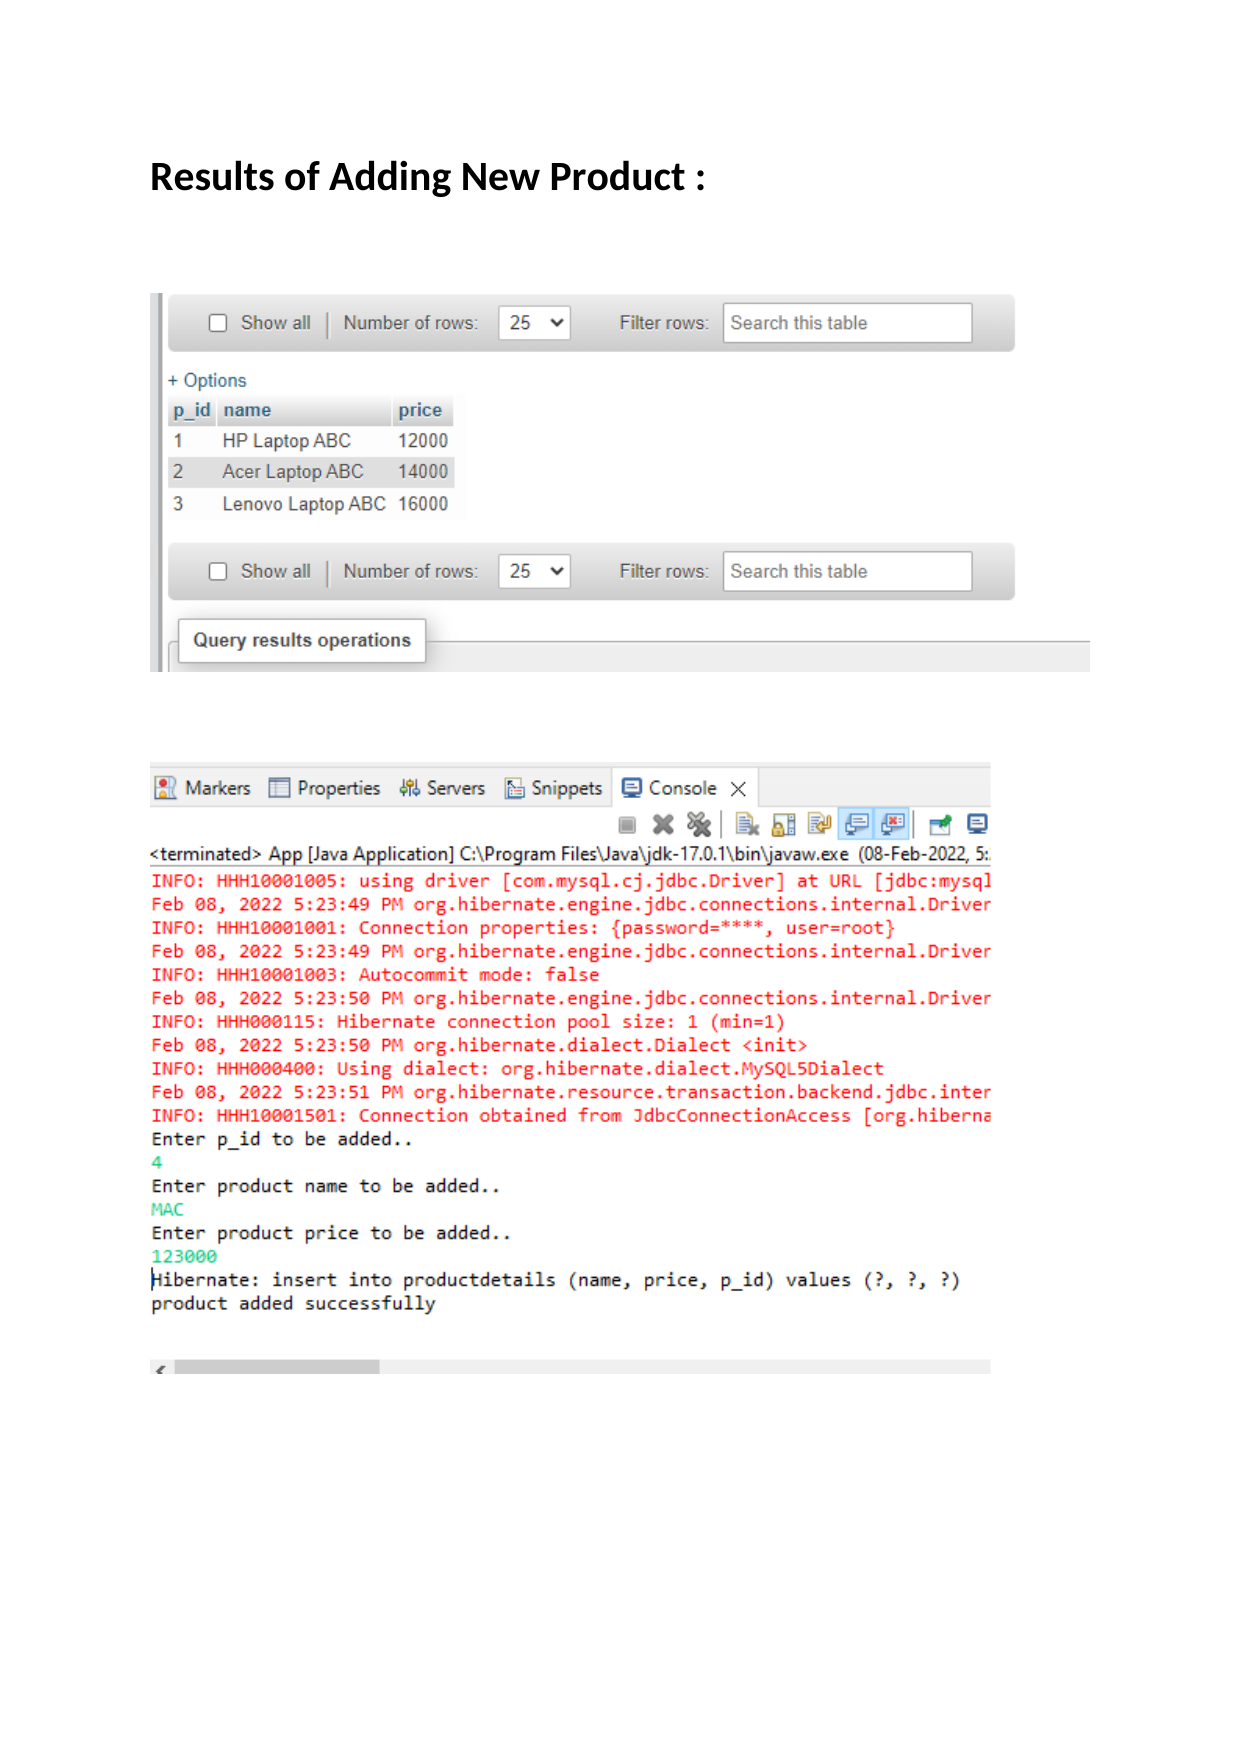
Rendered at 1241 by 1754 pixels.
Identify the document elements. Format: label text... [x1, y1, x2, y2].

picture [150, 293, 1091, 672]
picture [150, 762, 991, 1374]
text Results of Adding New Product : [150, 150, 1090, 201]
